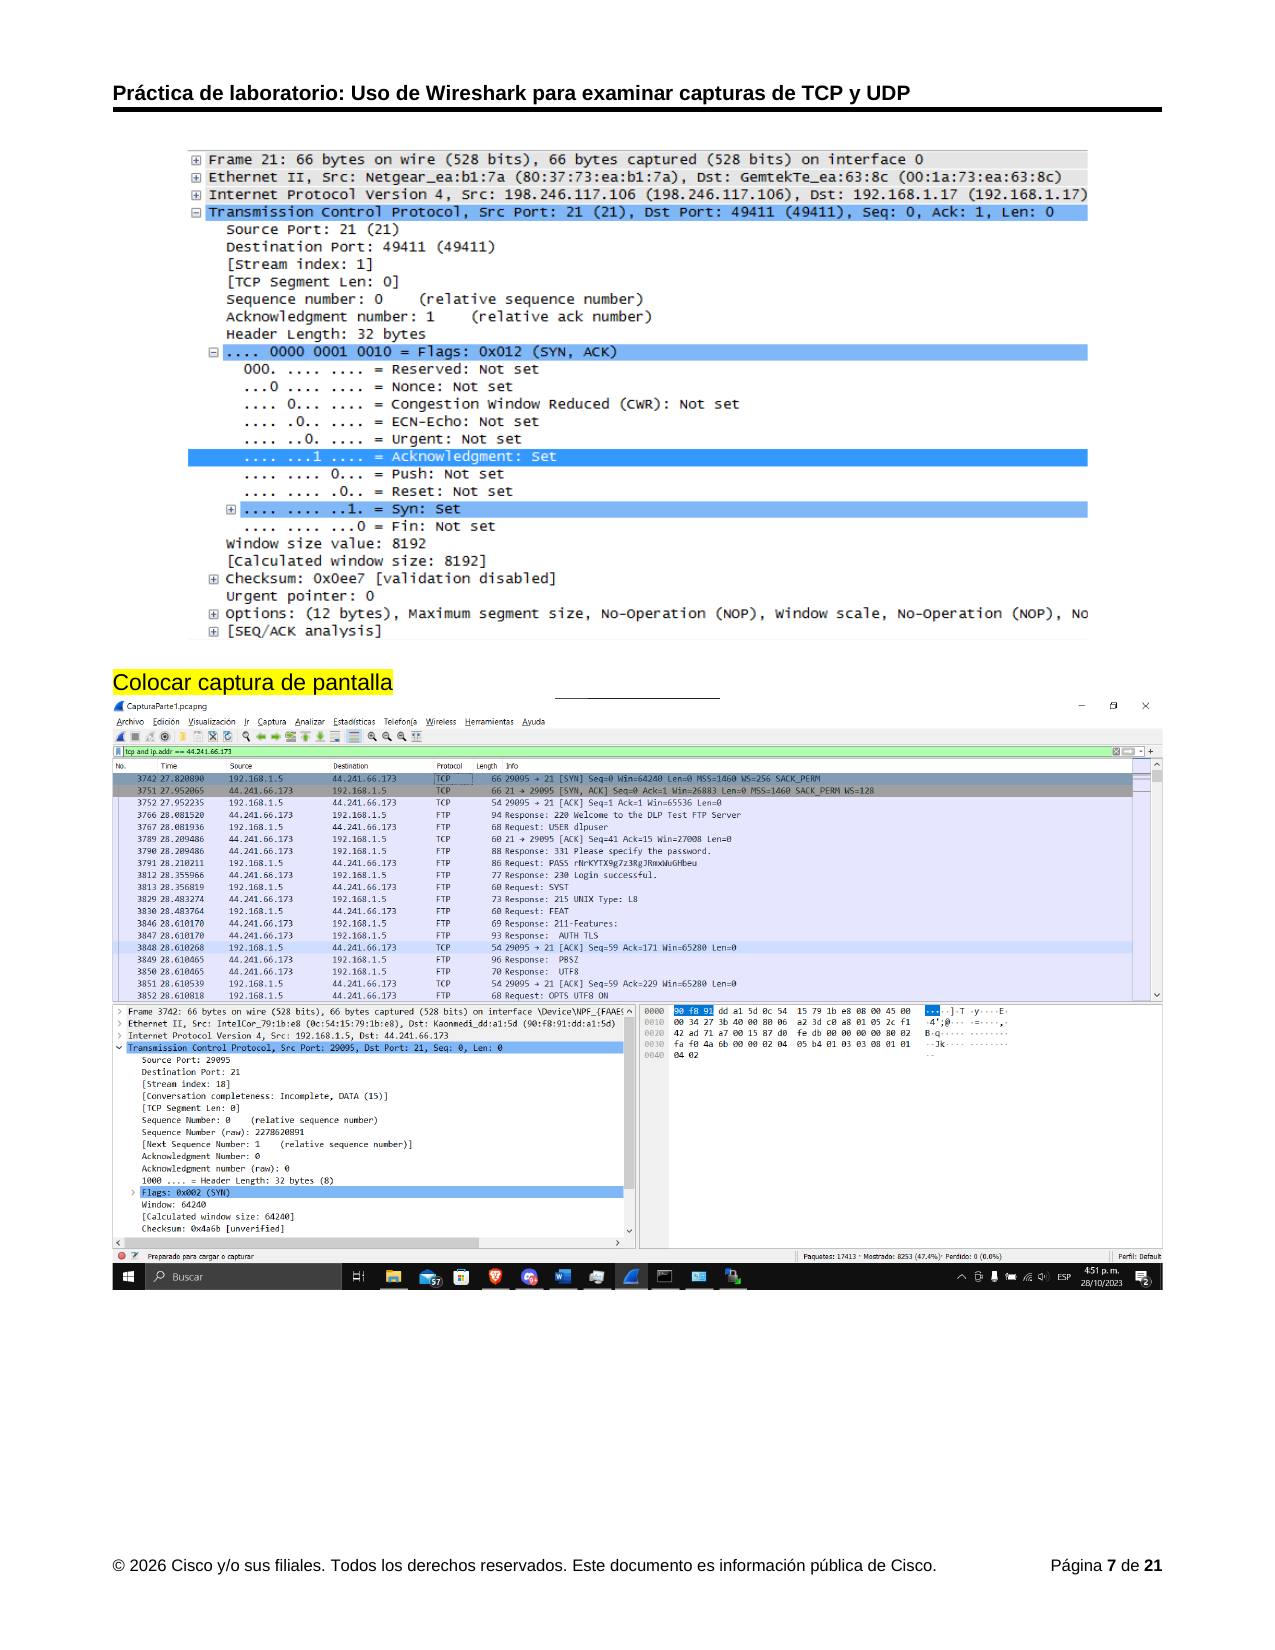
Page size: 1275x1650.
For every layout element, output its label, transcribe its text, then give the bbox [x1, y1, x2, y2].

picture [112, 698, 1163, 1290]
picture [187, 150, 1088, 640]
text Colocar captura de pantalla [112, 668, 1162, 698]
